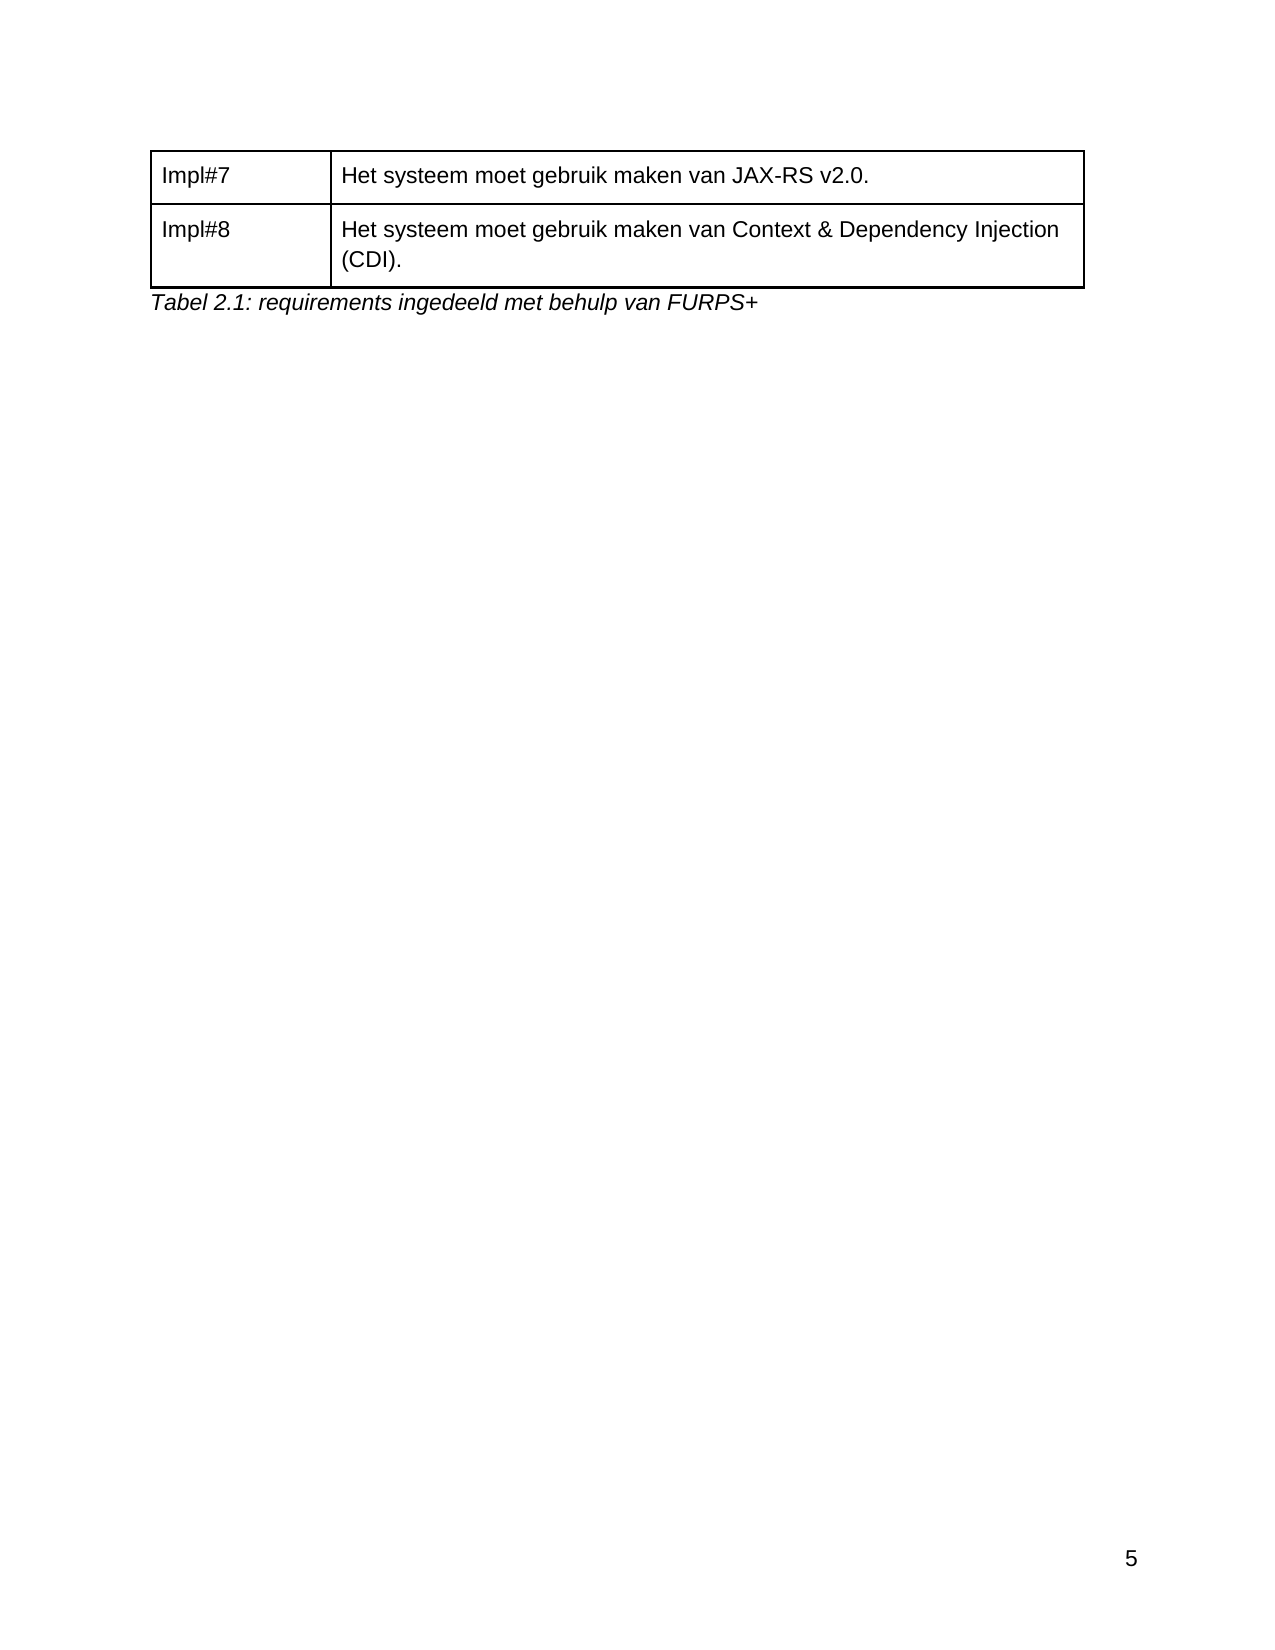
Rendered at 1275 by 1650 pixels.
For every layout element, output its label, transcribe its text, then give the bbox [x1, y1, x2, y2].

text Tabel 2.1: requirements ingedeeld met behulp van FURPS+ [150, 288, 1125, 315]
table_cell Impl#8 [152, 205, 330, 286]
table_cell Het systeem moet gebruik maken van JAX-RS v2.0. [332, 152, 1083, 203]
table_cell Het systeem moet gebruik maken van Context & Dependency Injection (CDI). [332, 205, 1083, 286]
table_cell Impl#7 [152, 152, 330, 203]
